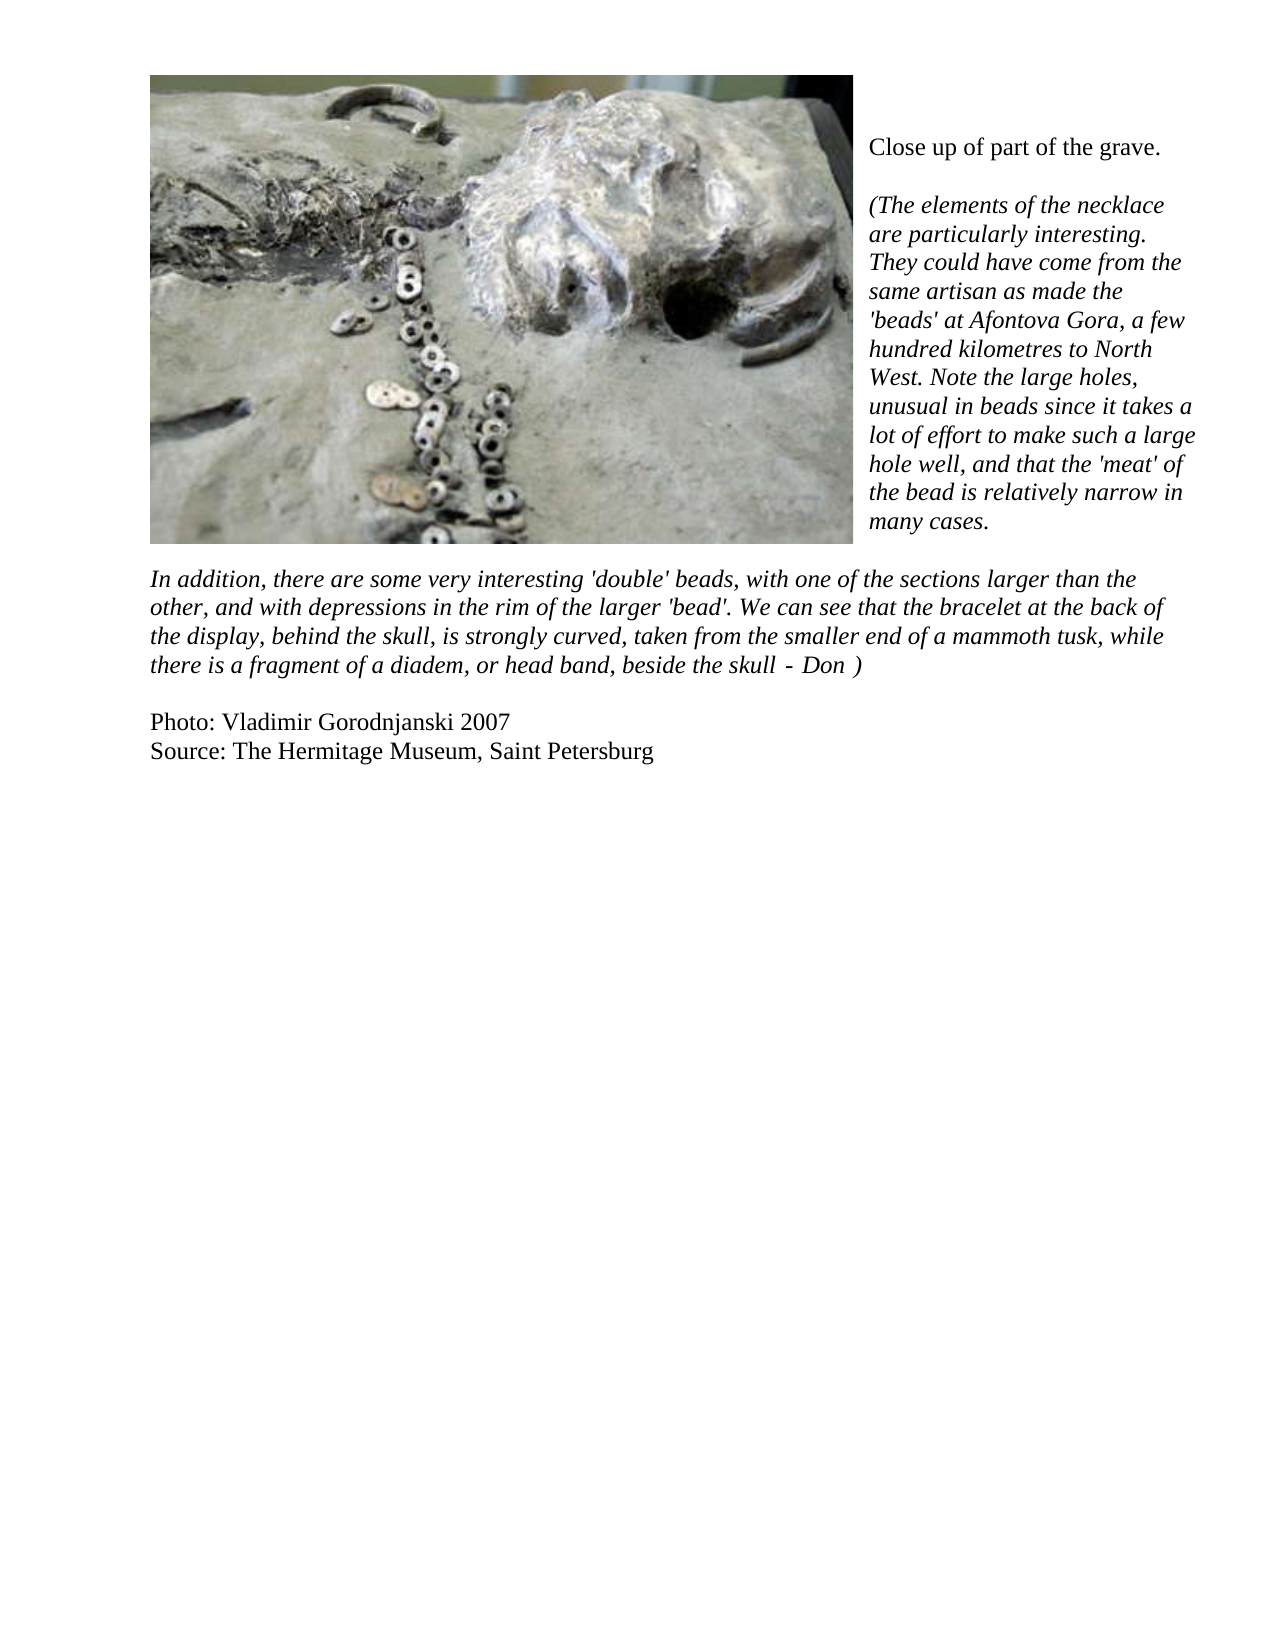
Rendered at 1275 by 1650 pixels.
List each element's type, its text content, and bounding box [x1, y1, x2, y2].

picture [150, 75, 854, 544]
